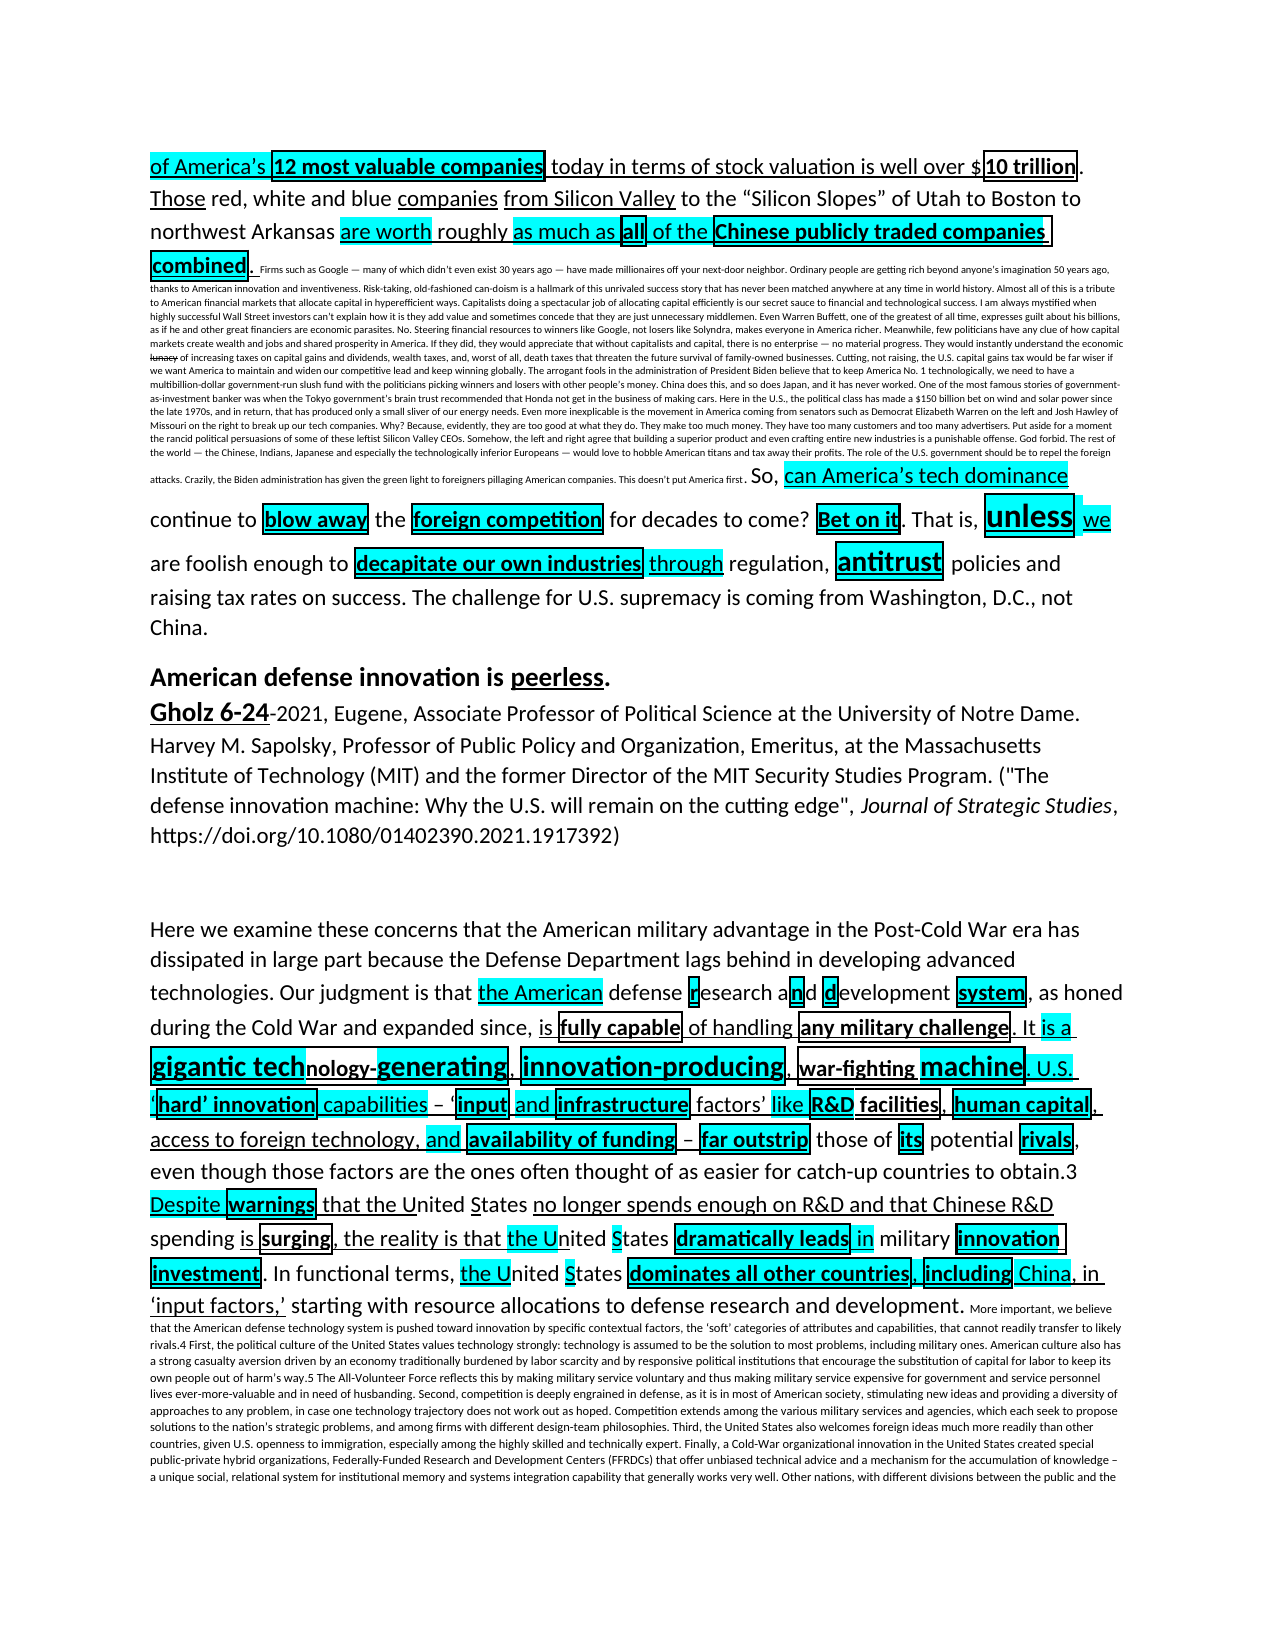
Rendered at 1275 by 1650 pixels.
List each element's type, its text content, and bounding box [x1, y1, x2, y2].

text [150, 915, 1125, 1484]
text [150, 150, 1125, 641]
subtitle American defense innovation is peerless. [150, 660, 1125, 693]
text Gholz 6-24-2021, Eugene, Associate Professor of Political Science at the University of Notre Dame. Harvey M. Sapolsky, Professor of Public Policy and Organization, Emeritus, at the Massachusetts Institute of Technology (MIT) and the former Director of the MIT Security Studies Program. ("The defense innovation machine: Why the U.S. will remain on the cutting edge", Journal of Strategic Studies, https://doi.org/10.1080/01402390.2021.1917392) [150, 696, 1125, 849]
